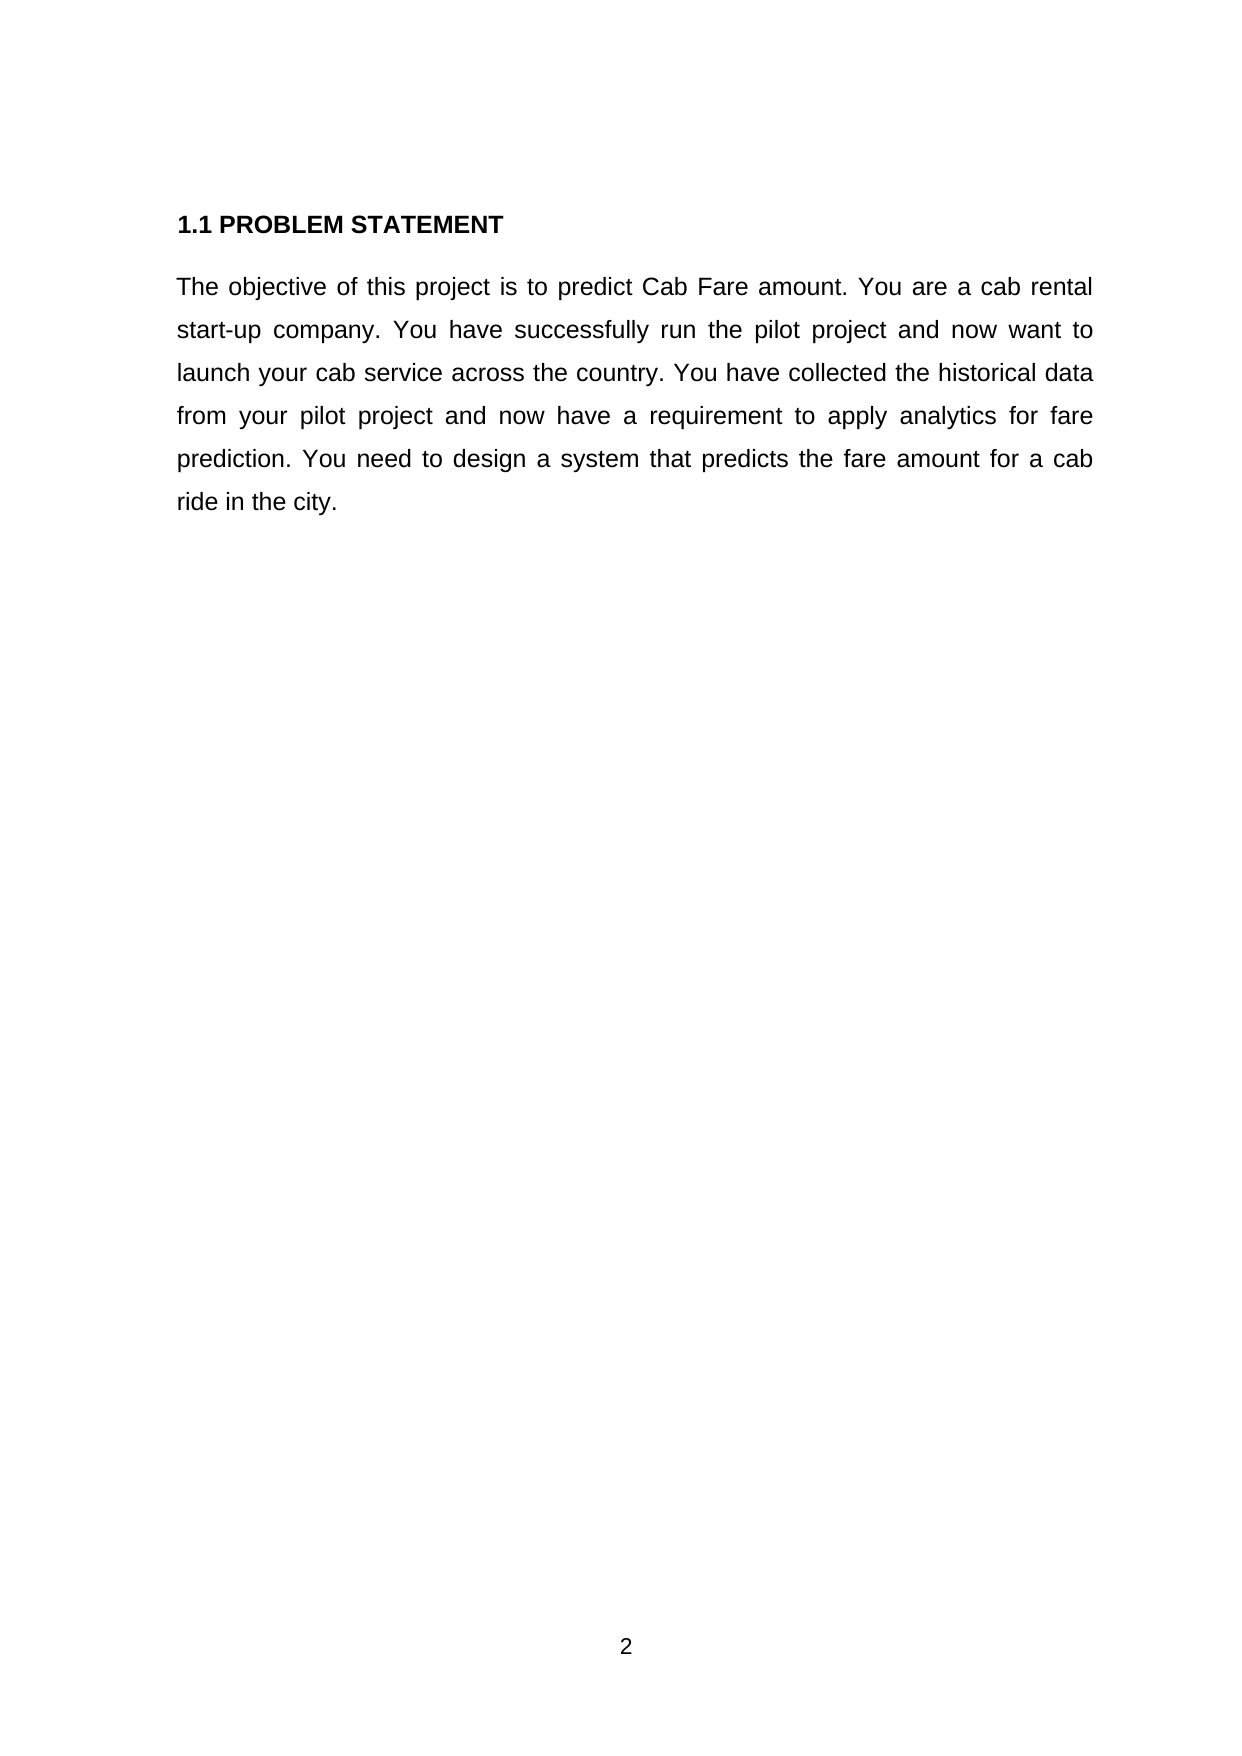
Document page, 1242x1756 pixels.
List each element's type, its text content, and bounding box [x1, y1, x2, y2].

subtitle 1.1 PROBLEM STATEMENT [177, 210, 1168, 238]
text The objective of this project is to predict Cab Fare amount. You are a cab rental start-up company. You have successfully run the pilot project and now want to launch your cab service across the country. You have collected the historical data from your pilot project and now have a requirement to apply analytics for fare prediction. You need to design a system that predicts the fare amount for a cab ride in the city. [176, 272, 1095, 516]
